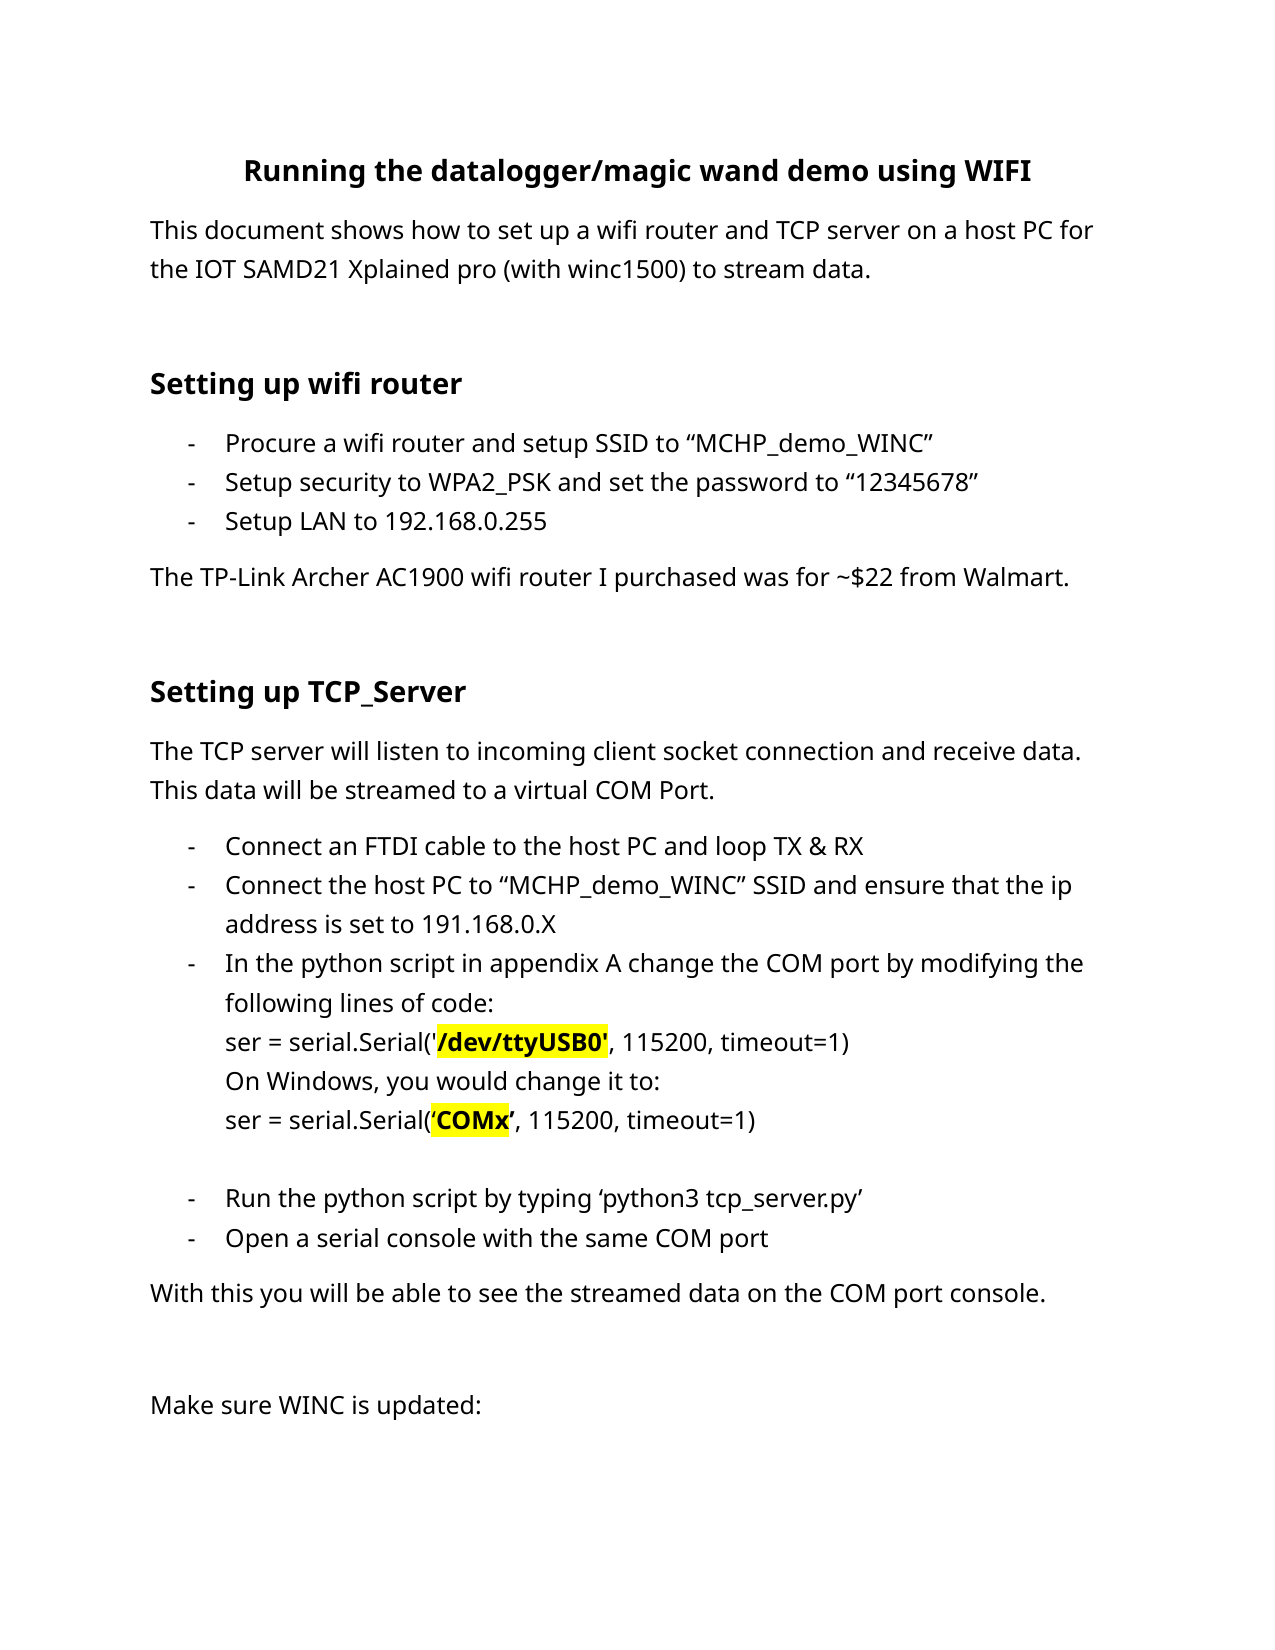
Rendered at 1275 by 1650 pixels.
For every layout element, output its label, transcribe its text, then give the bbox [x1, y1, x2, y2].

text Setting up wifi router [150, 363, 1125, 403]
list ser = serial.Serial('/dev/ttyUSB0', 115200, timeout=1) [608, 1024, 1125, 1058]
list On Windows, you would change it to: [225, 1063, 1125, 1098]
text Make sure WINC is updated: [150, 1388, 1125, 1422]
list Setup security to WPA2_PSK and set the password to “12345678” [187, 464, 1125, 499]
text With this you will be able to see the streamed data on the COM port console. [150, 1276, 1125, 1310]
text Setting up TCP_Server [150, 671, 1125, 711]
list Connect the host PC to “MCHP_demo_WINC” SSID and ensure that the ip address is set to 191.168.0.X [187, 868, 1125, 941]
text Running the datalogger/magic wand demo using WIFI [150, 150, 1125, 190]
text The TCP server will listen to incoming client socket connection and receive data. This data will be streamed to a virtual COM Port. [150, 733, 1125, 807]
list ser = serial.Serial(‘COMx’, 115200, timeout=1) [509, 1103, 1125, 1137]
list Connect an FTDI cable to the host PC and loop TX & RX [187, 828, 1125, 863]
list Open a serial console with the same COM port [187, 1220, 1125, 1254]
list ser = serial.Serial('/dev/ttyUSB0', 115200, timeout=1) [225, 1024, 437, 1058]
list Setup LAN to 192.168.0.255 [187, 504, 1125, 538]
text The TP-Link Archer AC1900 wifi router I purchased was for ~$22 from Walmart. [150, 559, 1125, 594]
text This document shows how to set up a wifi router and TCP server on a host PC for the IOT SAMD21 Xplained pro (with winc1500) to stream data. [150, 212, 1125, 286]
list Procure a wifi router and setup SSID to “MCHP_demo_WINC” [187, 425, 1125, 459]
list ser = serial.Serial(‘COMx’, 115200, timeout=1) [225, 1103, 431, 1137]
list Run the python script by typing ‘python3 tcp_server.py’ [187, 1181, 1125, 1215]
list In the python script in appendix A change the COM port by modifying the following lines of code: [187, 946, 1125, 1019]
